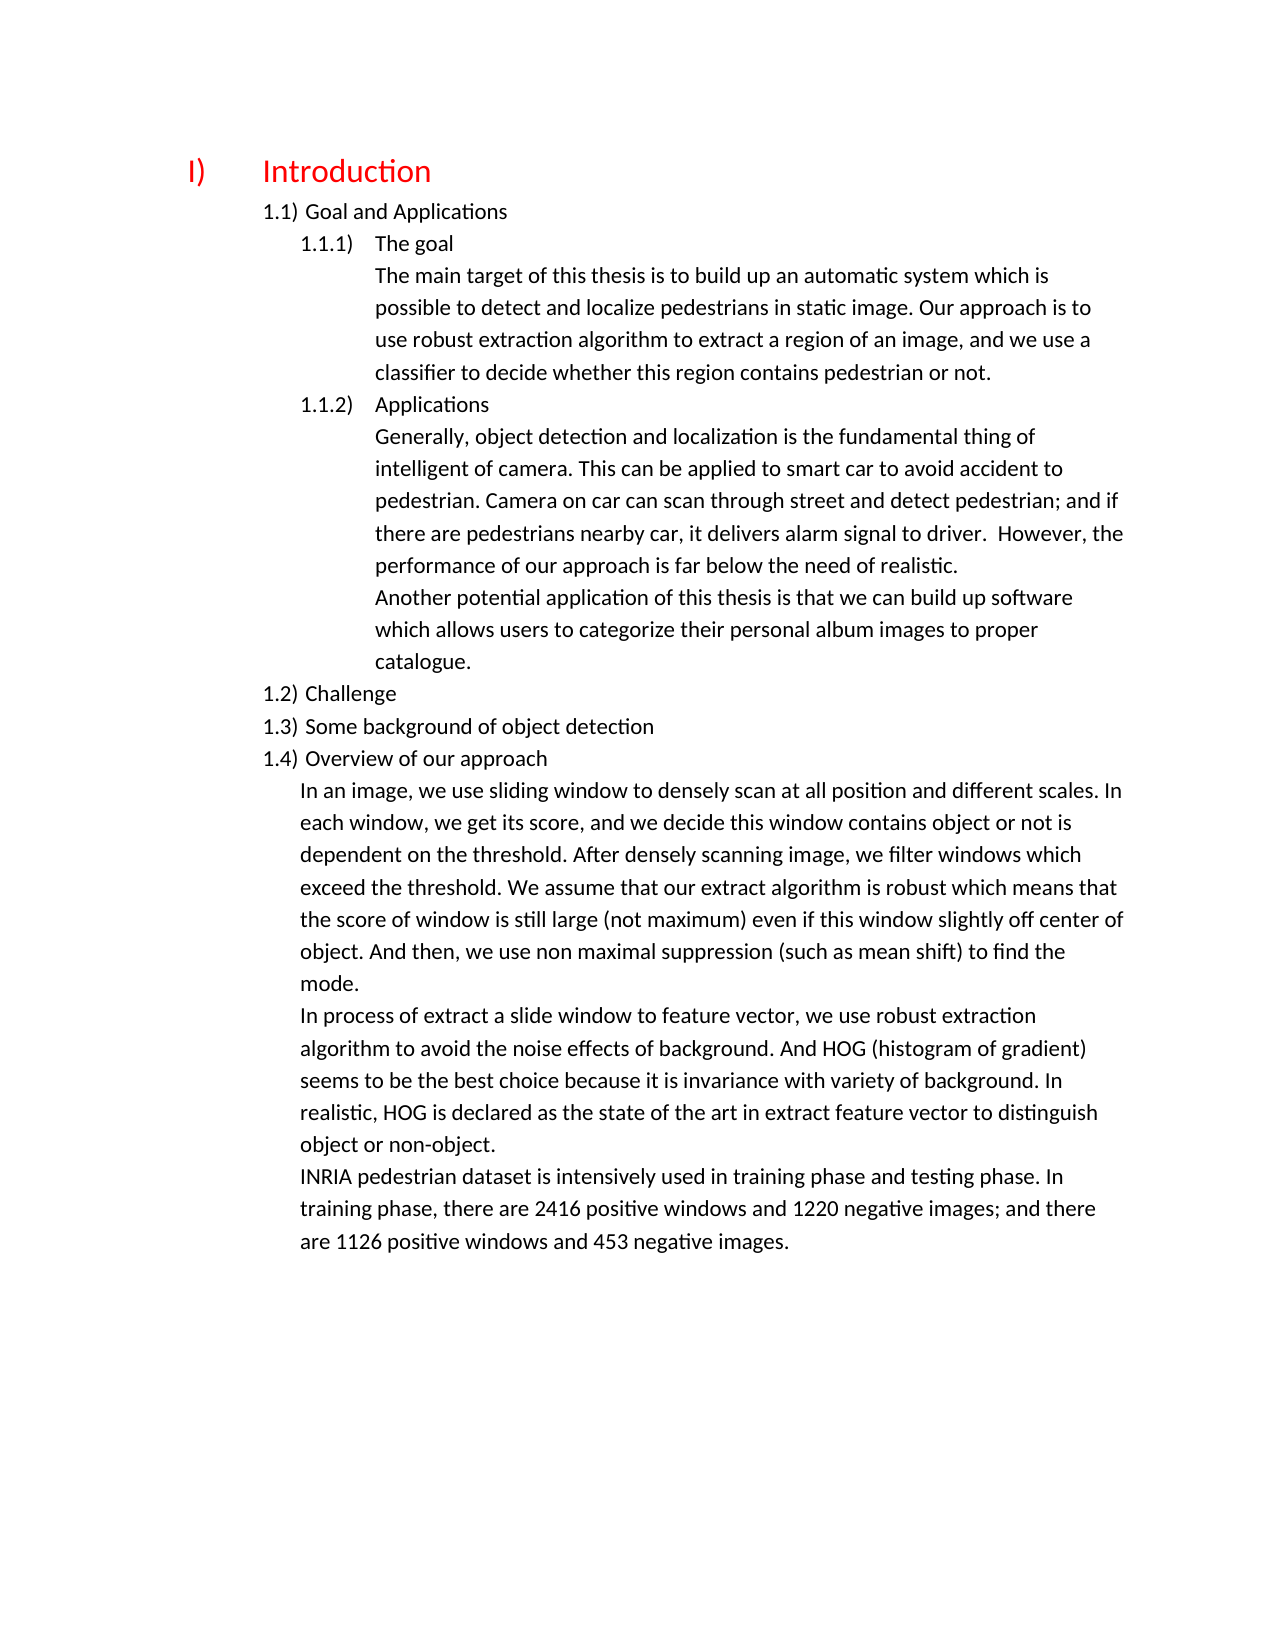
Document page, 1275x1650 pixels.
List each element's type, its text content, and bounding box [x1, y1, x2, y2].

list Challenge [262, 679, 1125, 708]
list Introduction [187, 150, 1125, 191]
list Another potential application of this thesis is that we can build up software which allows users to categorize their personal album images to proper catalogue. [375, 583, 1125, 675]
list In process of extract a slide window to feature vector, we use robust extraction algorithm to avoid the noise effects of background. And HOG (histogram of gradient) seems to be the best choice because it is invariance with variety of background. In realistic, HOG is declared as the state of the art in extract feature vector to distinguish object or non-object. [300, 1001, 1125, 1158]
list Applications [300, 390, 1125, 418]
list Overview of our approach [262, 744, 1125, 772]
list The goal [300, 229, 1125, 257]
list In an image, we use sliding window to densely scan at all position and different scales. In each window, we get its score, and we decide this window contains object or not is dependent on the threshold. After densely scanning image, we filter windows which exceed the threshold. We assume that our extract algorithm is robust which means that the score of window is still large (not maximum) even if this window slightly off center of object. And then, we use non maximal suppression (such as mean shift) to find the mode. [300, 776, 1125, 997]
list Some background of object detection [262, 712, 1125, 740]
list The main target of this thesis is to build up an automatic system which is possible to detect and localize pedestrians in static image. Our approach is to use robust extraction algorithm to extract a region of an image, and we use a classifier to decide whether this region contains pedestrian or not. [375, 261, 1125, 386]
list Goal and Applications [262, 197, 1125, 225]
list INRIA pedestrian dataset is intensively used in training phase and testing phase. In training phase, there are 2416 positive windows and 1220 negative images; and there are 1126 positive windows and 453 negative images. [300, 1162, 1125, 1255]
list Generally, object detection and localization is the fundamental thing of intelligent of camera. This can be applied to smart car to avoid accident to pedestrian. Camera on car can scan through street and detect pedestrian; and if there are pedestrians nearby car, it delivers alarm signal to driver. However, the performance of our approach is far below the need of realistic. [375, 422, 1125, 579]
